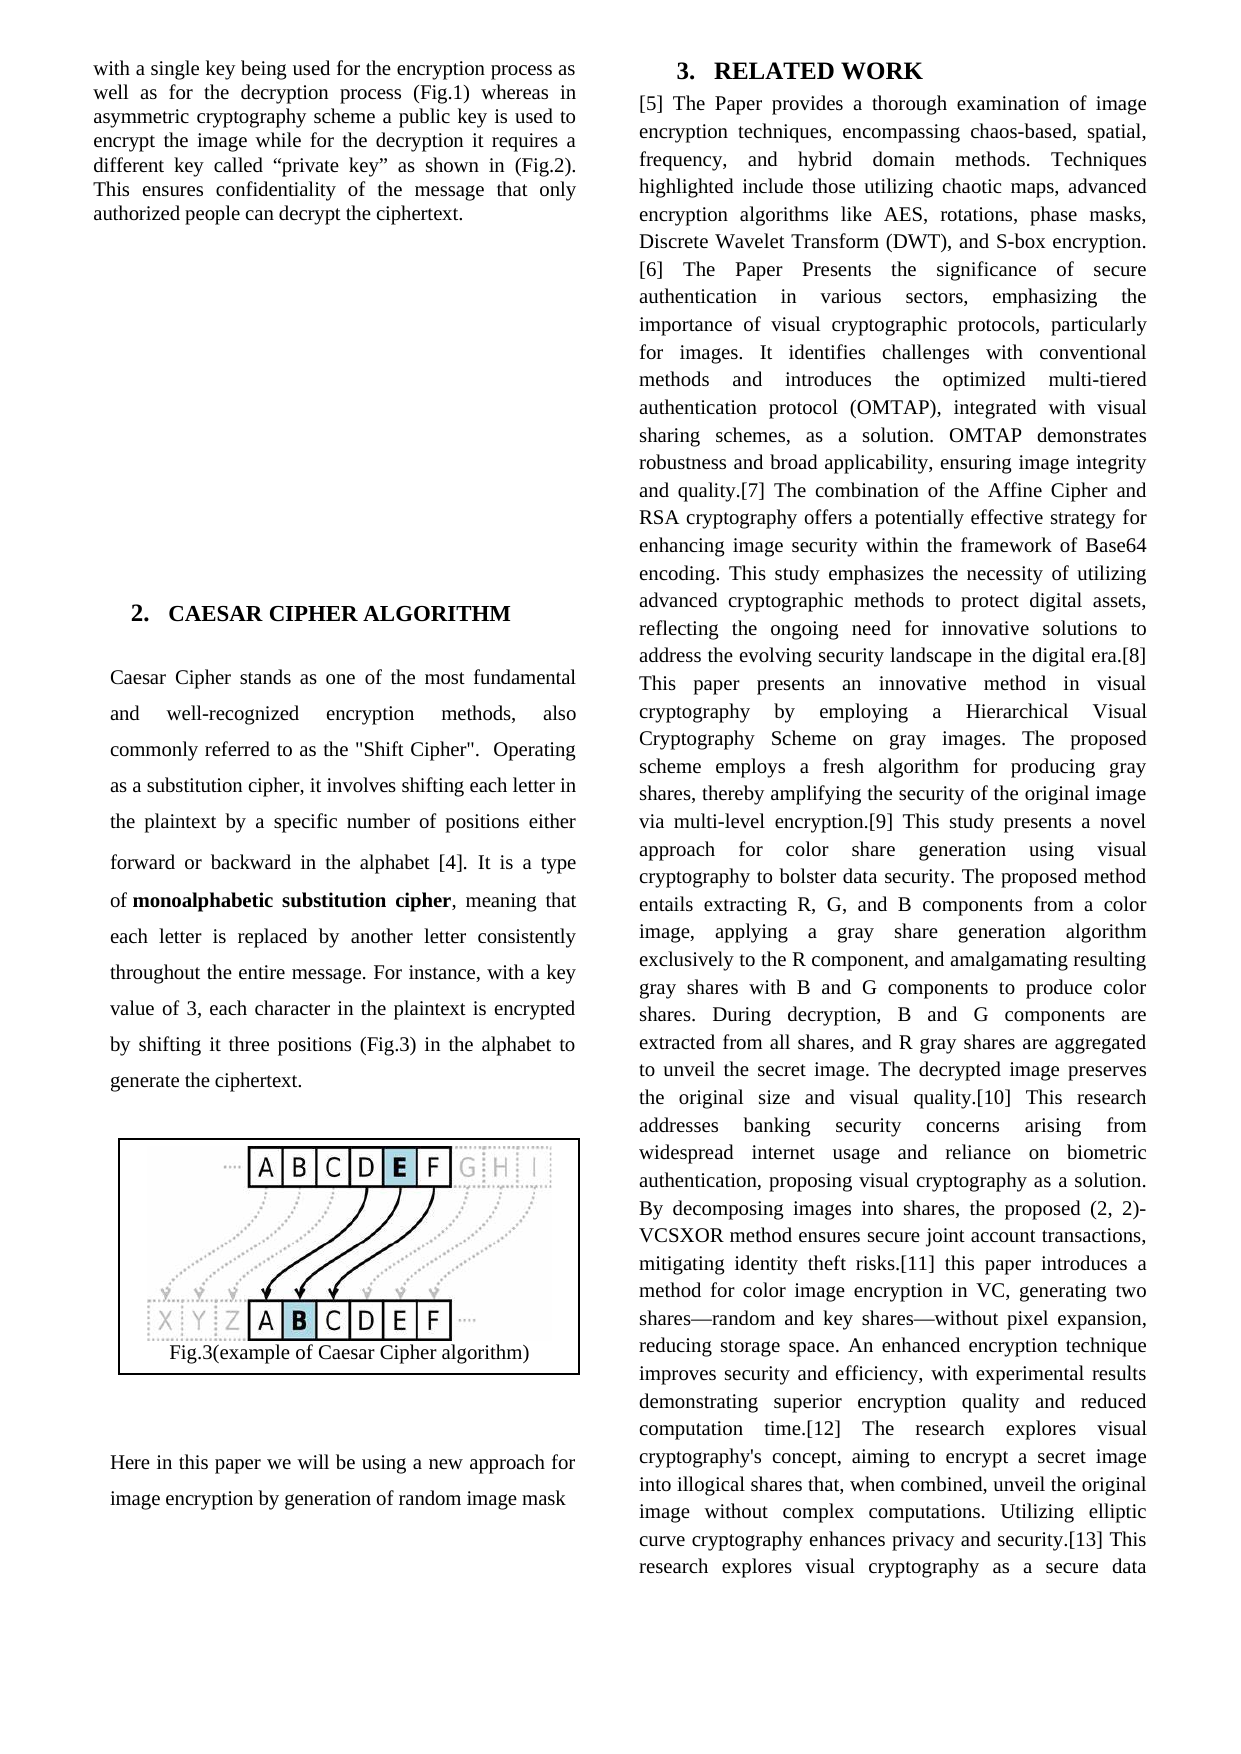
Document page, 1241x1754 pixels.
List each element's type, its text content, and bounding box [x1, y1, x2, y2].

subtitle RELATED WORK [676, 56, 1147, 85]
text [639, 91, 1147, 1578]
text Caesar Cipher stands as one of the most fundamental and well-recognized encryption methods, also commonly referred to as the "Shift Cipher". Operating as a substitution cipher, it involves shifting each letter in the plaintext by a specific number of positions either forward or backward in the alphabet [4]. It is a type of monoalphabetic substitution cipher, meaning that each letter is replaced by another letter consistently throughout the entire message. For instance, with a key value of 3, each character in the plaintext is encrypted by shifting it three positions (Fig.3) in the alphabet to generate the ciphertext. [110, 665, 576, 1092]
picture [147, 1146, 552, 1341]
subtitle CAESAR CIPHER ALGORITHM [131, 250, 601, 627]
